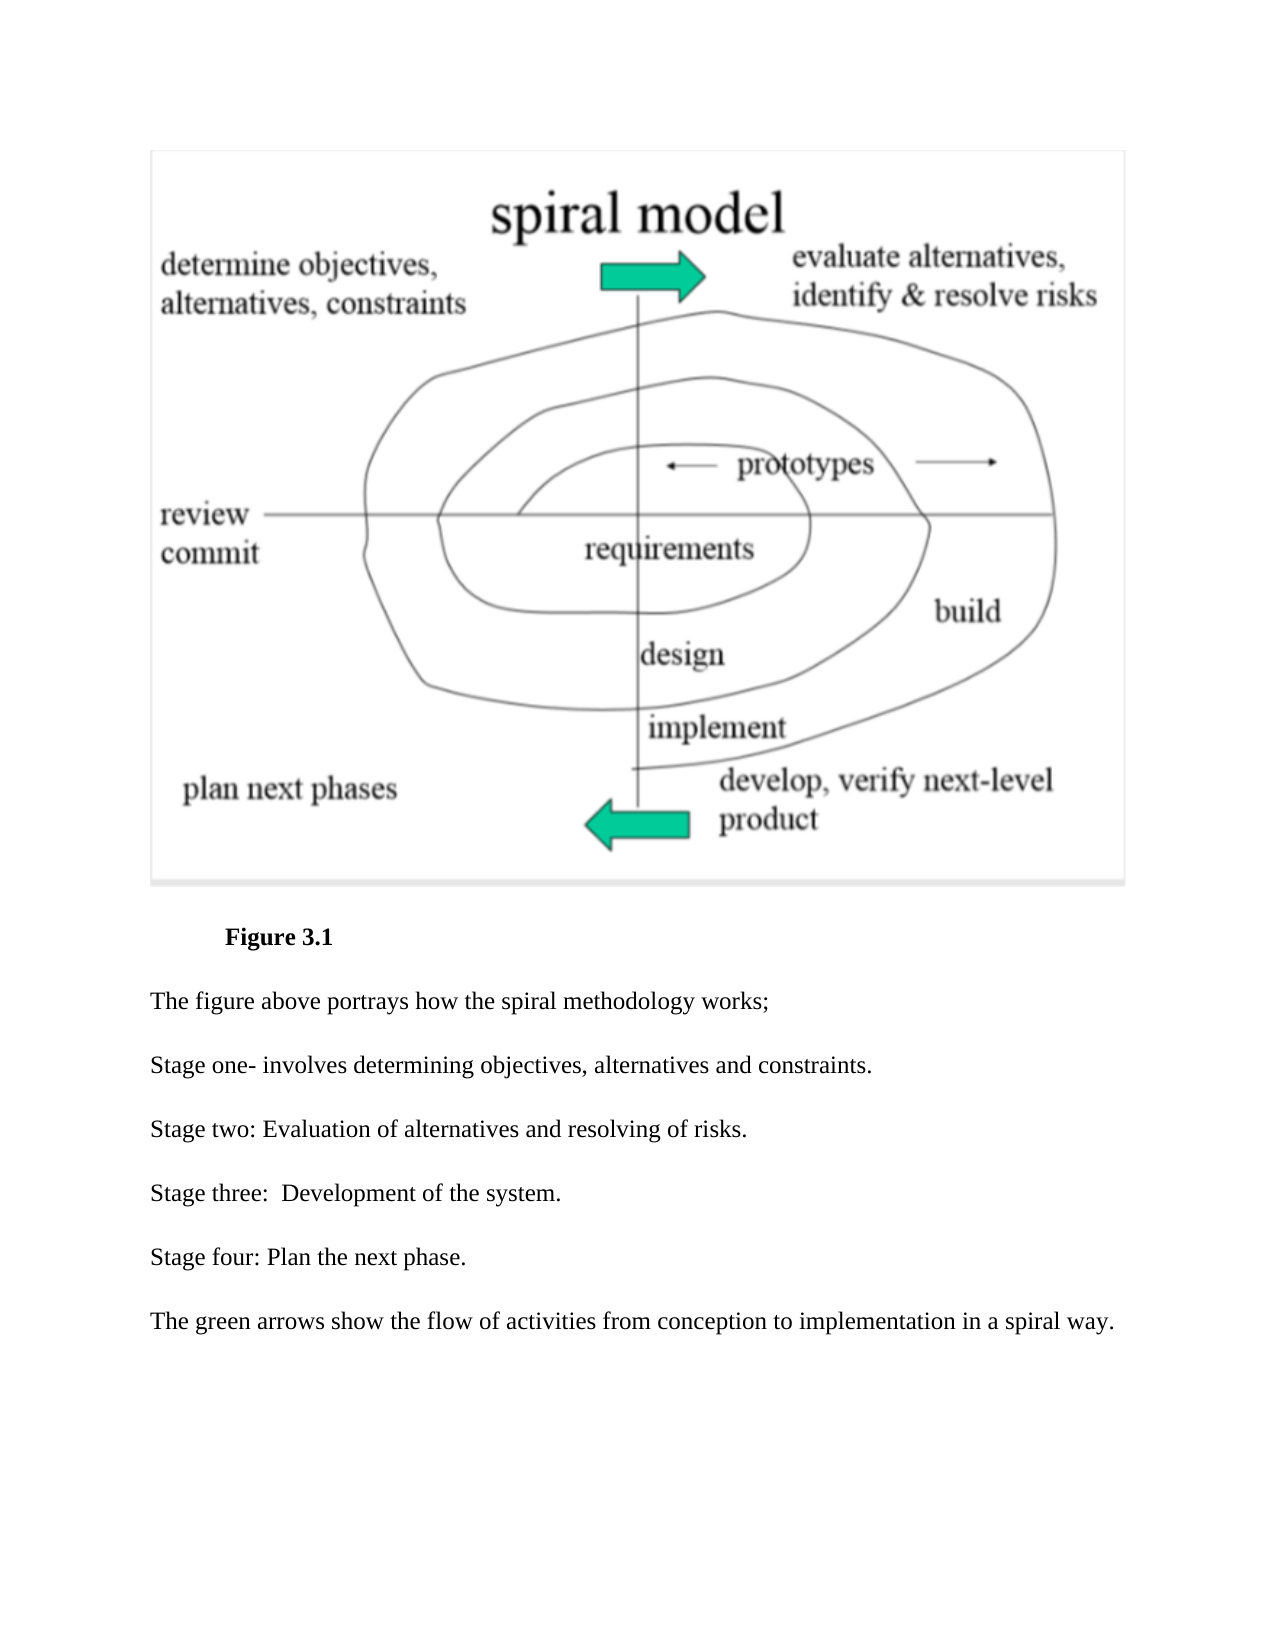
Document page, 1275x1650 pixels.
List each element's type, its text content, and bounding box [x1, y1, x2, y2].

text Stage four: Plan the next phase. [150, 1242, 1125, 1271]
text Figure 3.1 [225, 922, 1125, 951]
text The green arrows show the flow of activities from conception to implementation in a spiral way. [150, 1306, 1125, 1335]
text Stage three: Development of the system. [150, 1178, 1125, 1207]
picture [150, 150, 1126, 887]
text Stage one- involves determining objectives, alternatives and constraints. [150, 1050, 1125, 1079]
text The figure above portrays how the spiral methodology works; [150, 986, 1125, 1015]
text Stage two: Evaluation of alternatives and resolving of risks. [150, 1114, 1125, 1143]
